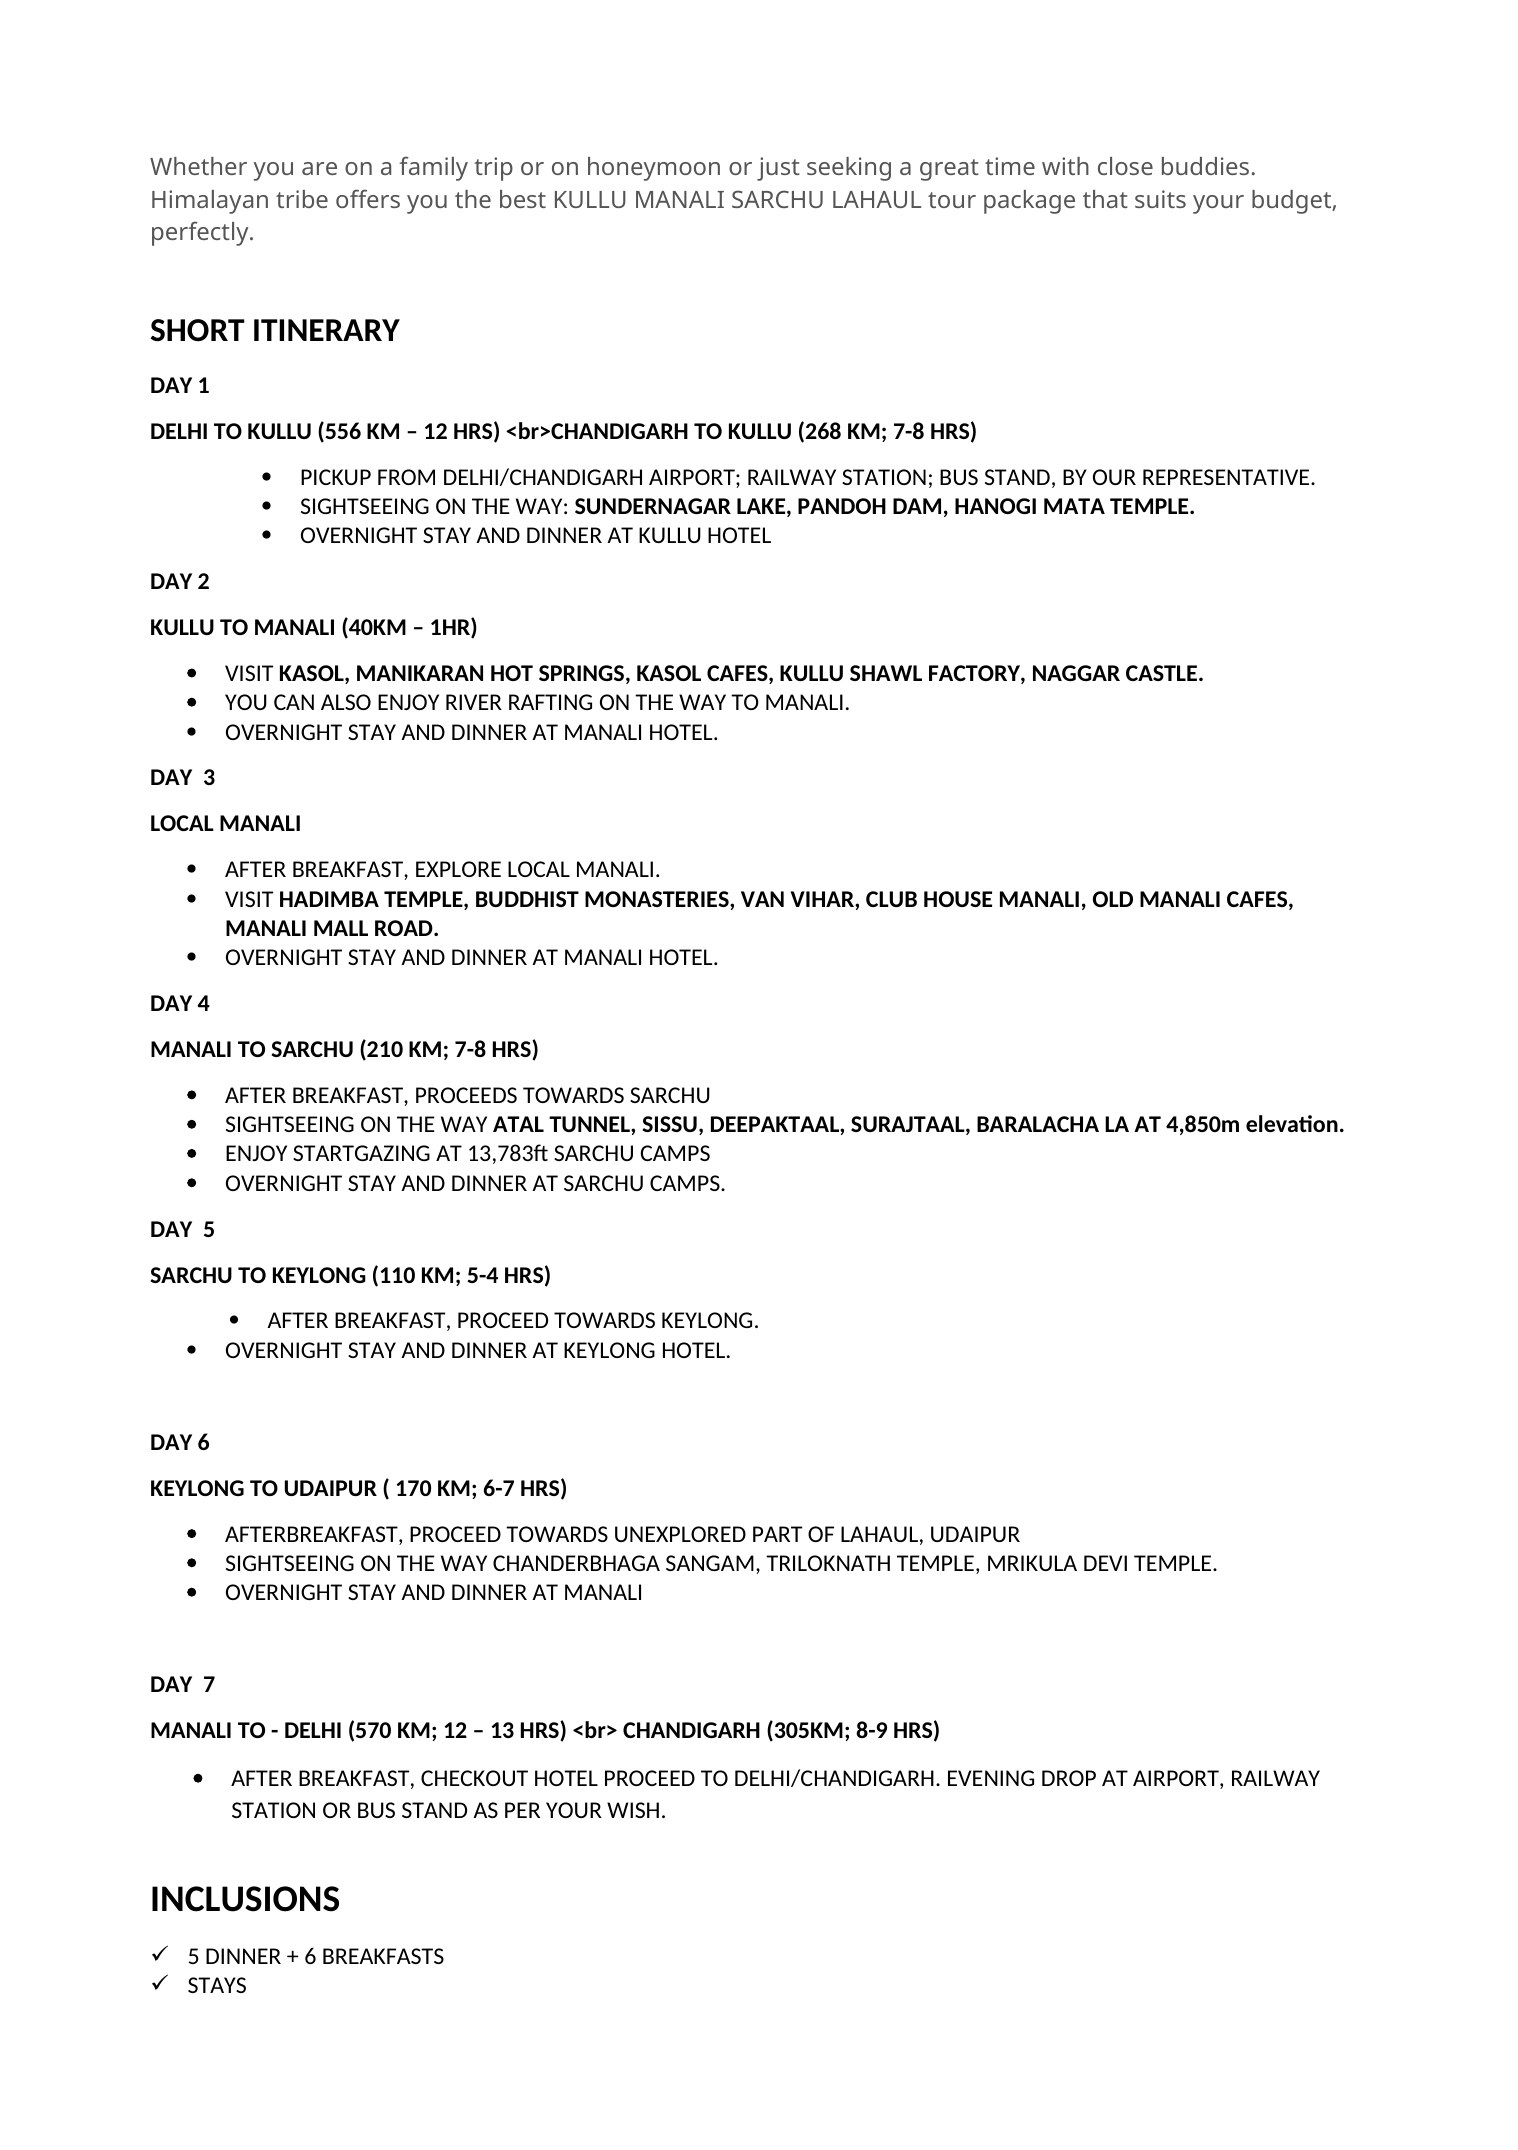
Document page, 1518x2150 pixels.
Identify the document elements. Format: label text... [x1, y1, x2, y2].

list SIGHTSEEING ON THE WAY ATAL TUNNEL, SISSU, DEEPAKTAAL, SURAJTAAL, BARALACHA LA AT 4,850m elevation. [187, 1109, 1368, 1138]
text KULLU TO MANALI (40KM – 1HR) [150, 612, 1368, 641]
list VISIT HADIMBA TEMPLE, BUDDHIST MONASTERIES, VAN VIHAR, CLUB HOUSE MANALI, OLD MANALI CAFES, MANALI MALL ROAD. [187, 884, 1368, 942]
list VISIT KASOL, MANIKARAN HOT SPRINGS, KASOL CAFES, KULLU SHAWL FACTORY, NAGGAR CASTLE. [187, 658, 1368, 687]
text SHORT ITINERARY [150, 309, 1368, 350]
list SIGHTSEEING ON THE WAY: SUNDERNAGAR LAKE, PANDOH DAM, HANOGI MATA TEMPLE. [262, 491, 1368, 520]
list OVERNIGHT STAY AND DINNER AT MANALI HOTEL. [187, 717, 1368, 746]
list STAYS [150, 1970, 1368, 1999]
list AFTER BREAKFAST, PROCEEDS TOWARDS SARCHU [187, 1080, 1368, 1109]
list 5 DINNER + 6 BREAKFASTS [150, 1941, 1368, 1970]
text DAY 4 [150, 988, 1368, 1017]
list ENJOY STARTGAZING AT 13,783ft SARCHU CAMPS [187, 1138, 1368, 1168]
text DAY 1 [150, 370, 1368, 399]
list AFTERBREAKFAST, PROCEED TOWARDS UNEXPLORED PART OF LAHAUL, UDAIPUR [187, 1519, 1368, 1548]
text DAY 6 [150, 1427, 1368, 1456]
text DELHI TO KULLU (556 KM – 12 HRS) <br>CHANDIGARH TO KULLU (268 KM; 7-8 HRS) [150, 416, 1368, 445]
list OVERNIGHT STAY AND DINNER AT KEYLONG HOTEL. [187, 1335, 1368, 1364]
list AFTER BREAKFAST, EXPLORE LOCAL MANALI. [187, 854, 1368, 884]
list OVERNIGHT STAY AND DINNER AT KULLU HOTEL [262, 520, 1368, 549]
text KEYLONG TO UDAIPUR ( 170 KM; 6-7 HRS) [150, 1473, 1368, 1502]
list OVERNIGHT STAY AND DINNER AT MANALI [187, 1577, 1368, 1606]
text MANALI TO - DELHI (570 KM; 12 – 13 HRS) <br> CHANDIGARH (305KM; 8-9 HRS) [150, 1715, 1368, 1744]
list AFTER BREAKFAST, CHECKOUT HOTEL PROCEED TO DELHI/CHANDIGARH. EVENING DROP AT AIRPORT, RAILWAY STATION OR BUS STAND AS PER YOUR WISH. [194, 1763, 1368, 1824]
list YOU CAN ALSO ENJOY RIVER RAFTING ON THE WAY TO MANALI. [187, 687, 1368, 717]
text DAY 2 [150, 566, 1368, 595]
text MANALI TO SARCHU (210 KM; 7-8 HRS) [150, 1034, 1368, 1063]
text DAY 3 [150, 762, 1368, 792]
text Whether you are on a family trip or on honeymoon or just seeking a great time with close buddies. Himalayan tribe offers you the best KULLU MANALI SARCHU LAHAUL tour package that suits your budget, perfectly. [255, 150, 1368, 248]
list OVERNIGHT STAY AND DINNER AT SARCHU CAMPS. [187, 1168, 1368, 1197]
text DAY 7 [150, 1669, 1368, 1698]
list AFTER BREAKFAST, PROCEED TOWARDS KEYLONG. [230, 1306, 1368, 1335]
text SARCHU TO KEYLONG (110 KM; 5-4 HRS) [150, 1260, 1368, 1289]
list OVERNIGHT STAY AND DINNER AT MANALI HOTEL. [187, 942, 1368, 971]
text DAY 5 [150, 1214, 1368, 1243]
list PICKUP FROM DELHI/CHANDIGARH AIRPORT; RAILWAY STATION; BUS STAND, BY OUR REPRESENTATIVE. [262, 462, 1368, 491]
text LOCAL MANALI [150, 808, 1368, 838]
text INCLUSIONS [150, 1874, 1368, 1920]
list SIGHTSEEING ON THE WAY CHANDERBHAGA SANGAM, TRILOKNATH TEMPLE, MRIKULA DEVI TEMPLE. [187, 1548, 1368, 1577]
